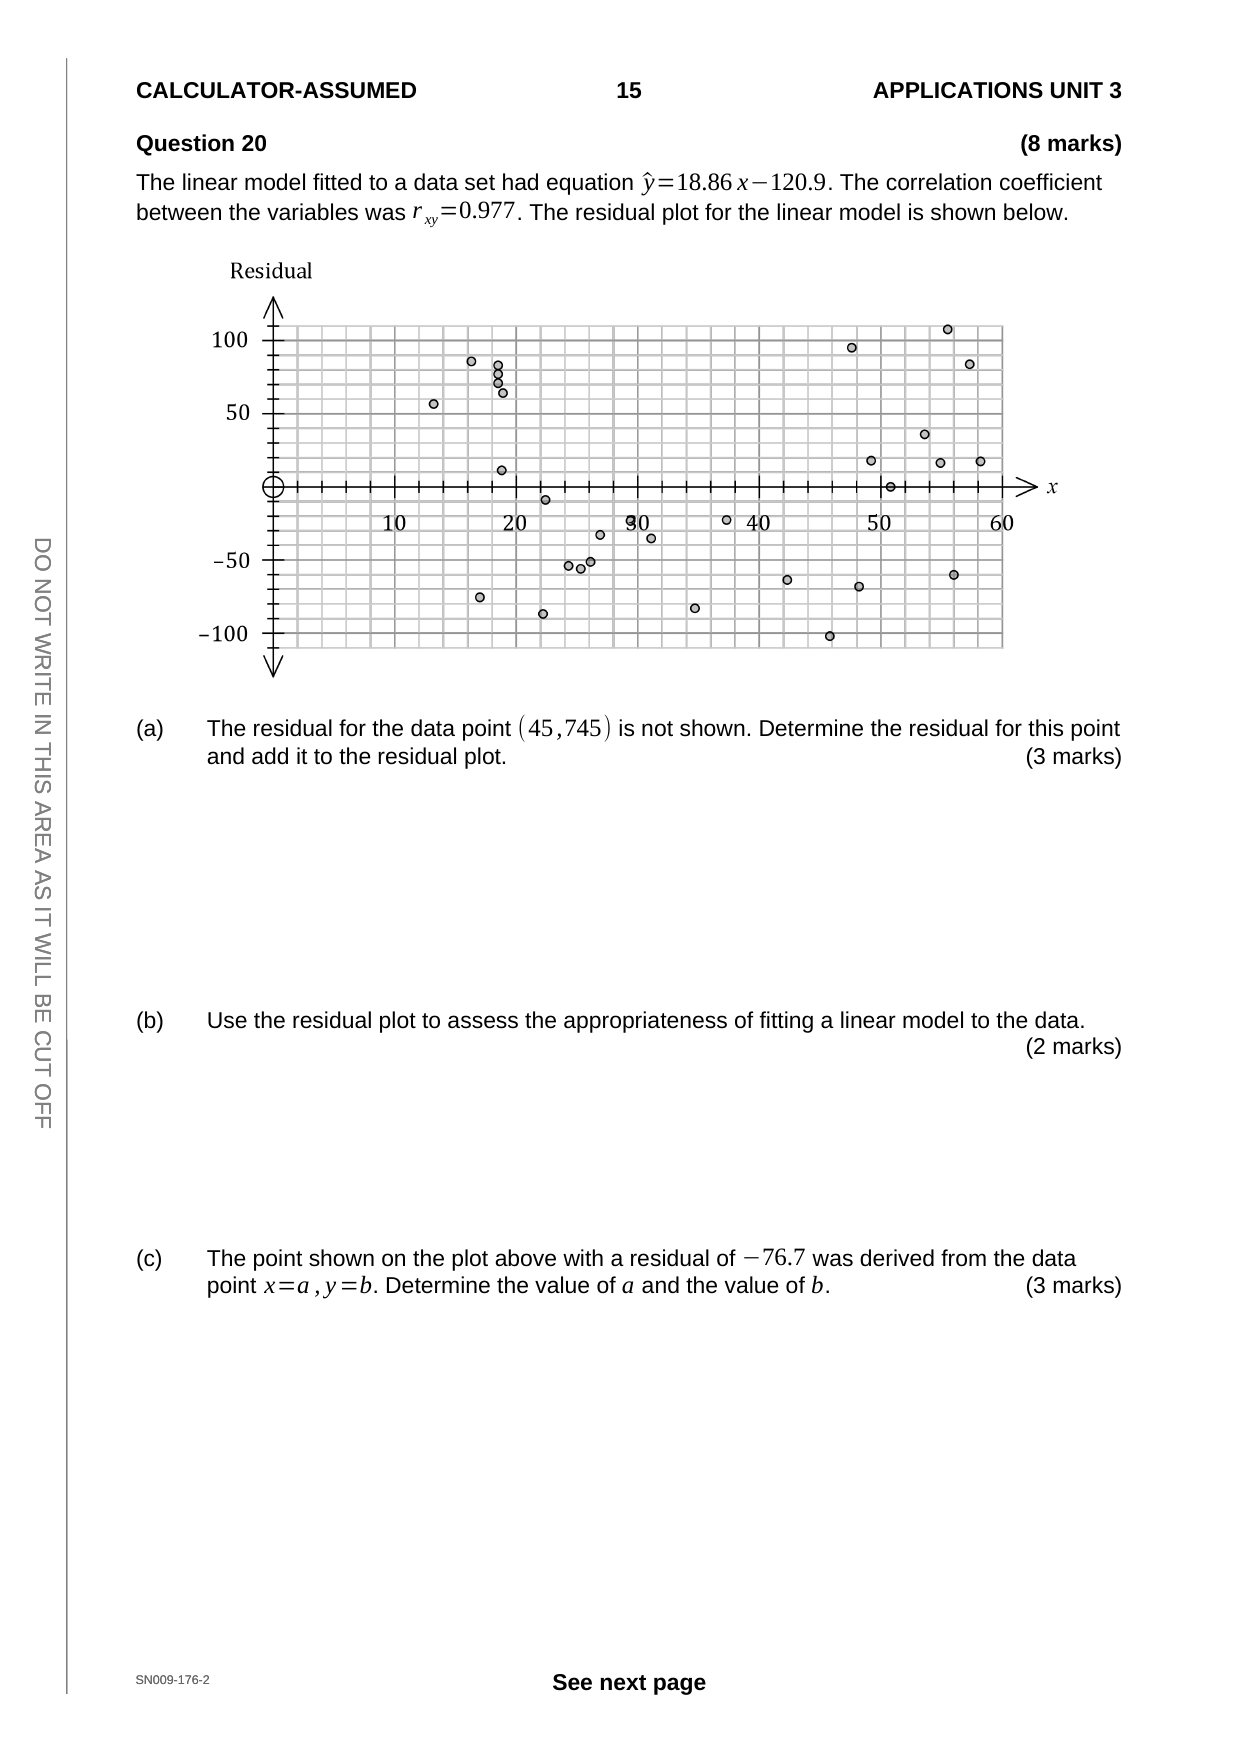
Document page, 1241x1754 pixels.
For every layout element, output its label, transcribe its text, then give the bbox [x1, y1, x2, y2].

text (2 marks) [136, 1033, 1122, 1059]
text (b) Use the residual plot to assess the appropriateness of fitting a linear model to the data. [136, 1007, 1122, 1033]
picture [189, 254, 1069, 687]
text (c) The point shown on the plot above with a residual of was derived from the data point . Determine the value of and the value of . (3 marks) [136, 1244, 1122, 1299]
text (a) The residual for the data point is not shown. Determine the residual for this point and add it to the residual plot. (3 marks) [136, 713, 1122, 769]
text Question 20 (8 marks) [136, 130, 1122, 156]
text The linear model fitted to a data set had equation . The correlation coefficient between the variables was . The residual plot for the linear model is shown below. [136, 169, 1122, 228]
